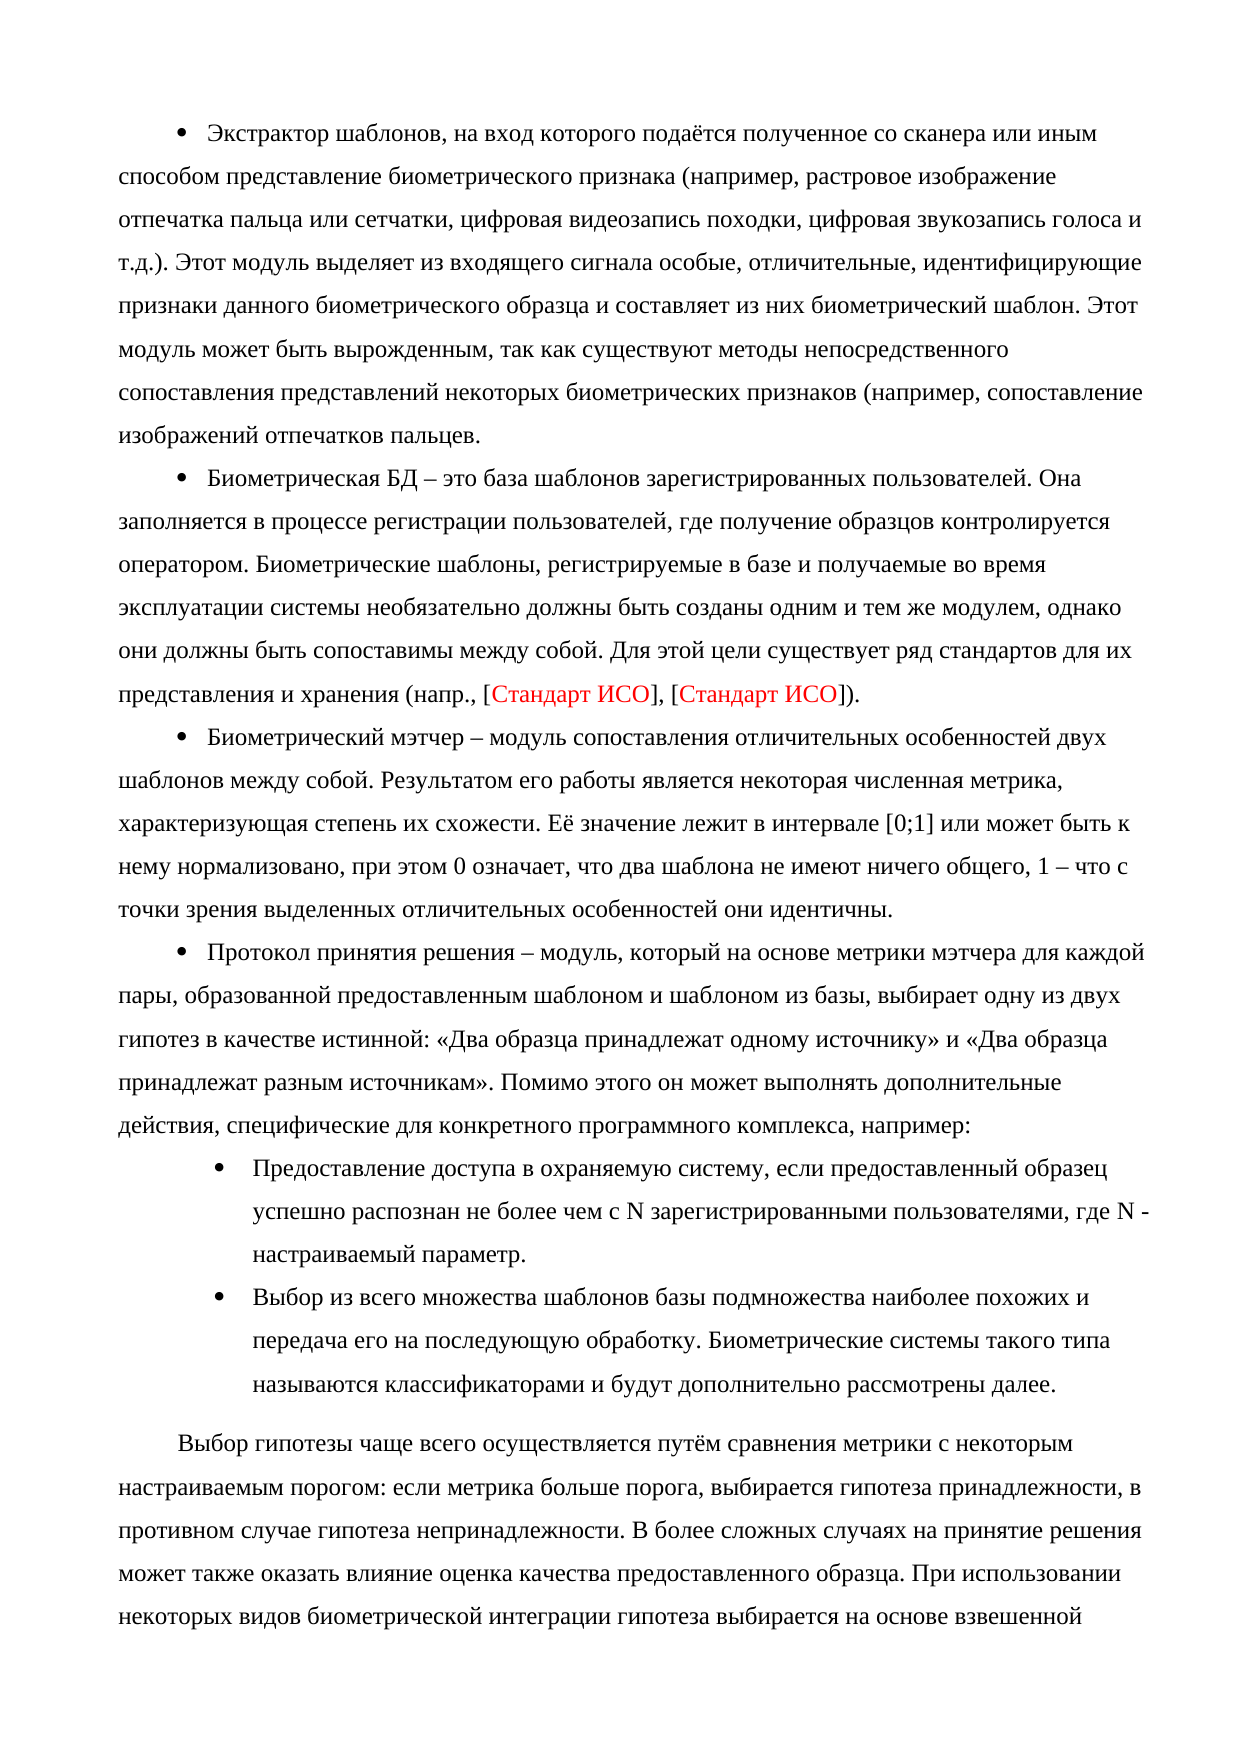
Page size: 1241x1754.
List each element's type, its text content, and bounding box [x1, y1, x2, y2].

list Предоставление доступа в охраняемую систему, если предоставленный образец успешно распознан не более чем с N зарегистрированными пользователями, где N -настраиваемый параметр. [215, 1153, 1152, 1268]
list Протокол принятия решения – модуль, который на основе метрики мэтчера для каждой пары, образованной предоставленным шаблоном и шаблоном из базы, выбирает одну из двух гипотез в качестве истинной: «Два образца принадлежат одному источнику» и «Два образца принадлежат разным источникам». Помимо этого он может выполнять дополнительные действия, специфические для конкретного программного комплекса, например: [118, 937, 1152, 1139]
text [118, 1428, 1152, 1630]
list Экстрактор шаблонов, на вход которого подаётся полученное со сканера или иным способом представление биометрического признака (например, растровое изображение отпечатка пальца или сетчатки, цифровая видеозапись походки, цифровая звукозапись голоса и т.д.). Этот модуль выделяет из входящего сигнала особые, отличительные, идентифицирующие признаки данного биометрического образца и составляет из них биометрический шаблон. Этот модуль может быть вырожденным, так как существуют методы непосредственного сопоставления представлений некоторых биометрических признаков (например, сопоставление изображений отпечатков пальцев. [118, 118, 1152, 449]
list Биометрическая БД – это база шаблонов зарегистрированных пользователей. Она заполняется в процессе регистрации пользователей, где получение образцов контролируется оператором. Биометрические шаблоны, регистрируемые в базе и получаемые во время эксплуатации системы необязательно должны быть созданы одним и тем же модулем, однако они должны быть сопоставимы между собой. Для этой цели существует ряд стандартов для их представления и хранения (напр., [Стандарт ИСО], [Стандарт ИСО]). [118, 463, 1152, 707]
list Биометрический мэтчер – модуль сопоставления отличительных особенностей двух шаблонов между собой. Результатом его работы является некоторая численная метрика, характеризующая степень их схожести. Её значение лежит в интервале [0;1] или может быть к нему нормализовано, при этом 0 означает, что два шаблона не имеют ничего общего, 1 – что с точки зрения выделенных отличительных особенностей они идентичны. [118, 722, 1152, 923]
list Выбор из всего множества шаблонов базы подмножества наиболее похожих и передача его на последующую обработку. Биометрические системы такого типа называются классификаторами и будут дополнительно рассмотрены далее. [215, 1282, 1152, 1397]
